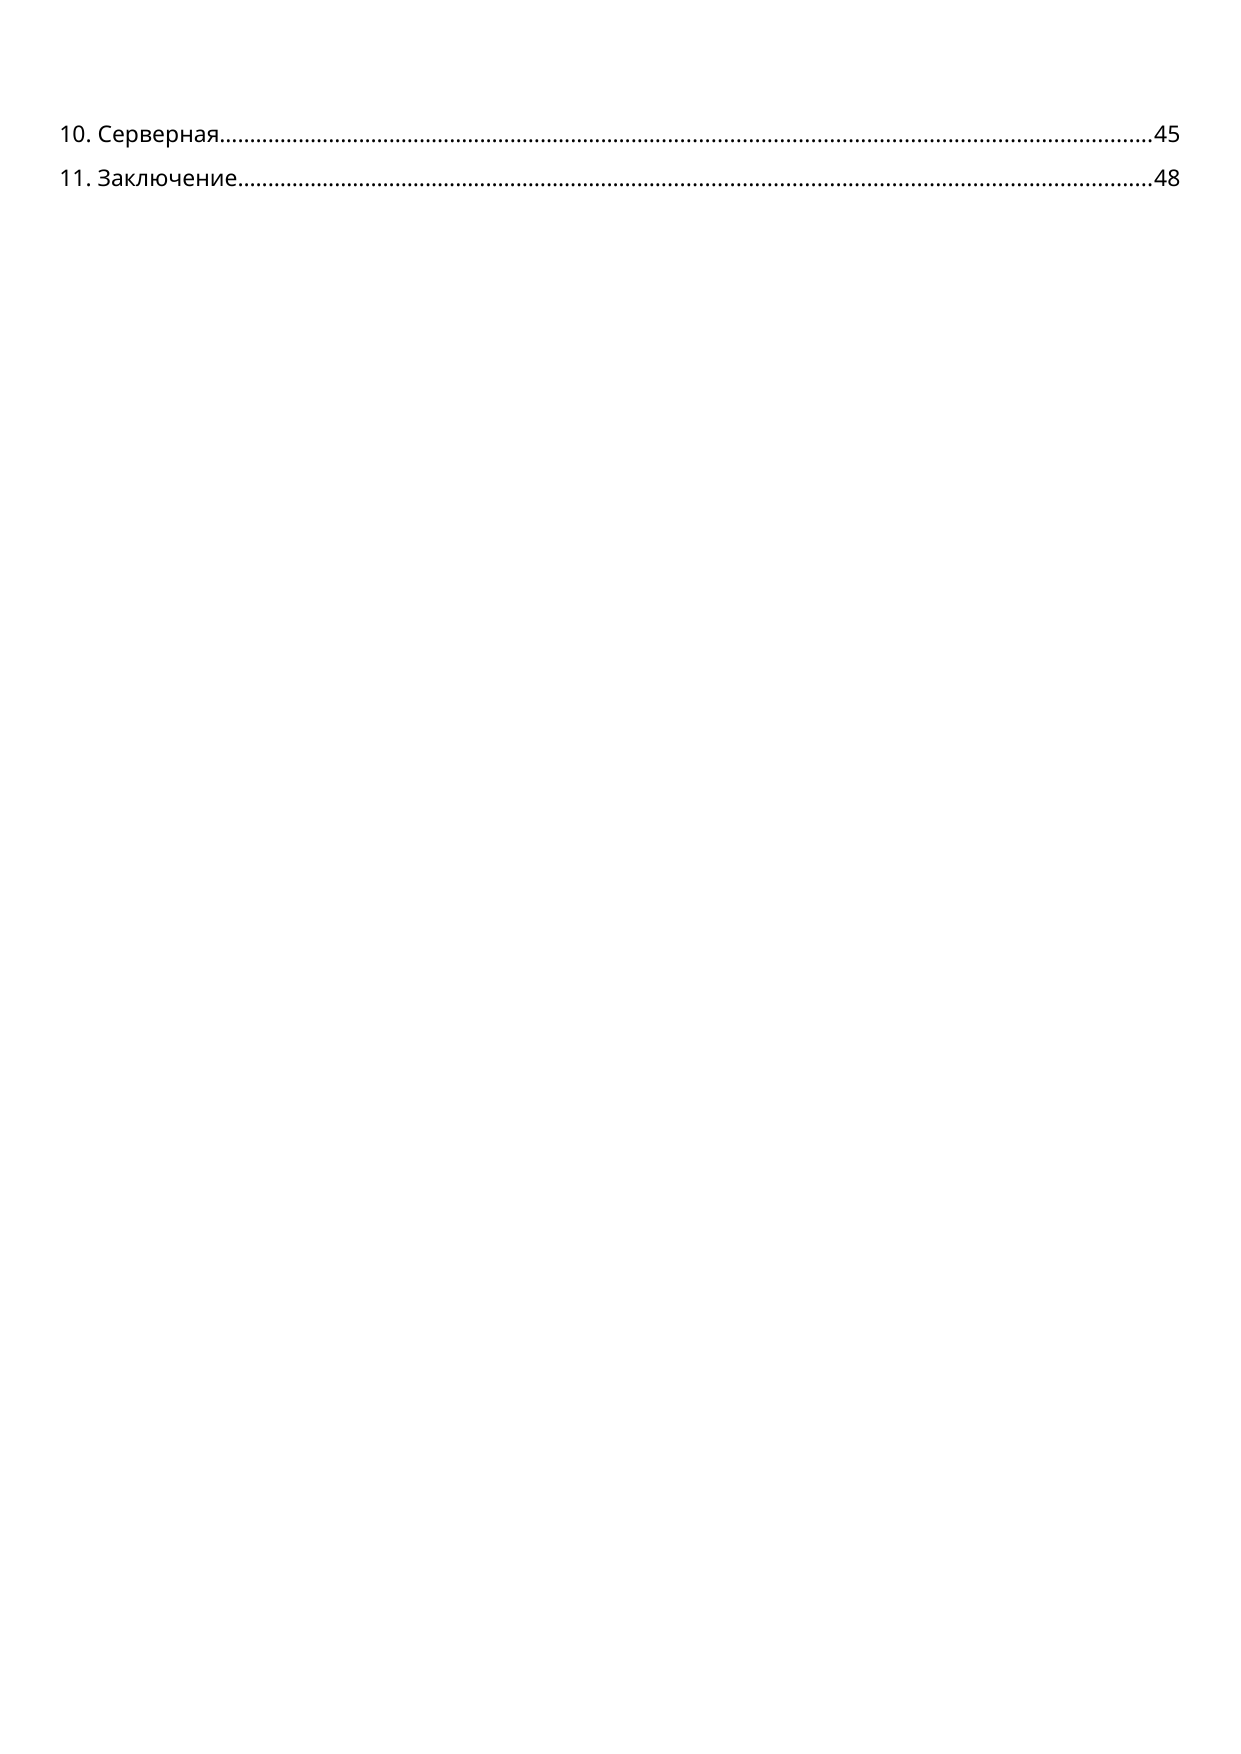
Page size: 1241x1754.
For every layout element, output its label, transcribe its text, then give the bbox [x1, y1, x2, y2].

text 10. Серверная 45 [59, 118, 1181, 149]
text 11. Заключение 48 [59, 162, 1181, 193]
